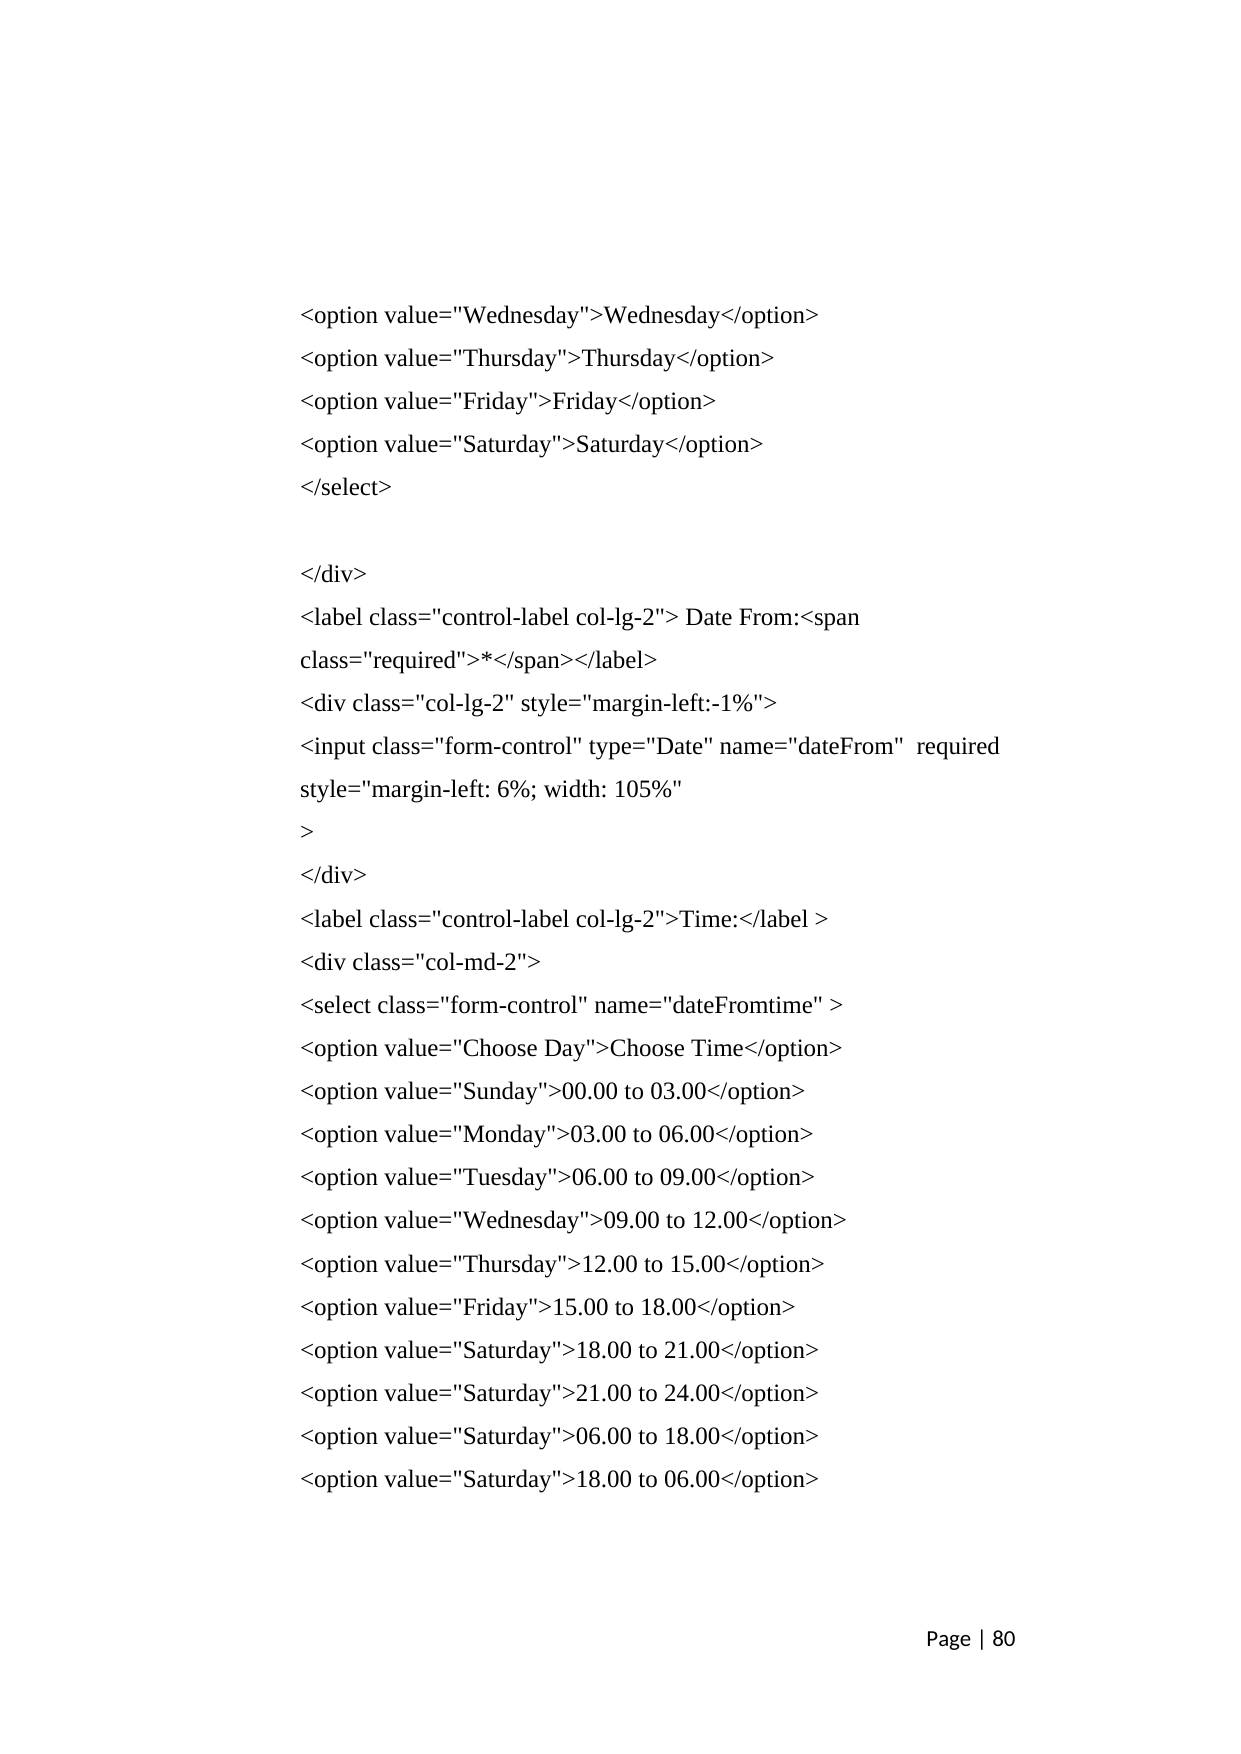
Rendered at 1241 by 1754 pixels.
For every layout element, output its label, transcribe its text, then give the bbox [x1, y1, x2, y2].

text <option value="Monday">03.00 to 06.00</option> [300, 1119, 1015, 1148]
text <option value="Sunday">00.00 to 03.00</option> [300, 1076, 1015, 1105]
text <option value="Wednesday">Wednesday</option> [300, 300, 1015, 329]
text <option value="Choose Day">Choose Time</option> [300, 1033, 1015, 1062]
text <div class="col-lg-2" style="margin-left:-1%"> [300, 688, 1015, 717]
text <label class="control-label col-lg-2"> Date From:<span class="required">*</span></label> [300, 602, 1015, 674]
text </div> [300, 559, 1015, 587]
text </div> [300, 861, 1015, 889]
text <input class="form-control" type="Date" name="dateFrom" required style="margin-left: 6%; width: 105%" [300, 731, 1015, 803]
text <div class="col-md-2"> [300, 947, 1015, 976]
text <option value="Thursday">12.00 to 15.00</option> [300, 1249, 1015, 1277]
text <option value="Friday">15.00 to 18.00</option> [300, 1292, 1015, 1321]
text <option value="Saturday">18.00 to 06.00</option> [300, 1464, 1015, 1493]
text <select class="form-control" name="dateFromtime" > [300, 990, 1015, 1019]
text <option value="Saturday">21.00 to 24.00</option> [300, 1378, 1015, 1407]
text <option value="Saturday">18.00 to 21.00</option> [300, 1335, 1015, 1364]
text <option value="Saturday">06.00 to 18.00</option> [300, 1421, 1015, 1450]
text > [300, 817, 1015, 846]
text <option value="Thursday">Thursday</option> [300, 343, 1015, 372]
text <option value="Wednesday">09.00 to 12.00</option> [300, 1206, 1015, 1234]
text <option value="Tuesday">06.00 to 09.00</option> [300, 1162, 1015, 1191]
text </select> [300, 472, 1015, 501]
text <option value="Saturday">Saturday</option> [300, 429, 1015, 458]
text <label class="control-label col-lg-2">Time:</label > [300, 904, 1015, 932]
text <option value="Friday">Friday</option> [300, 386, 1015, 415]
